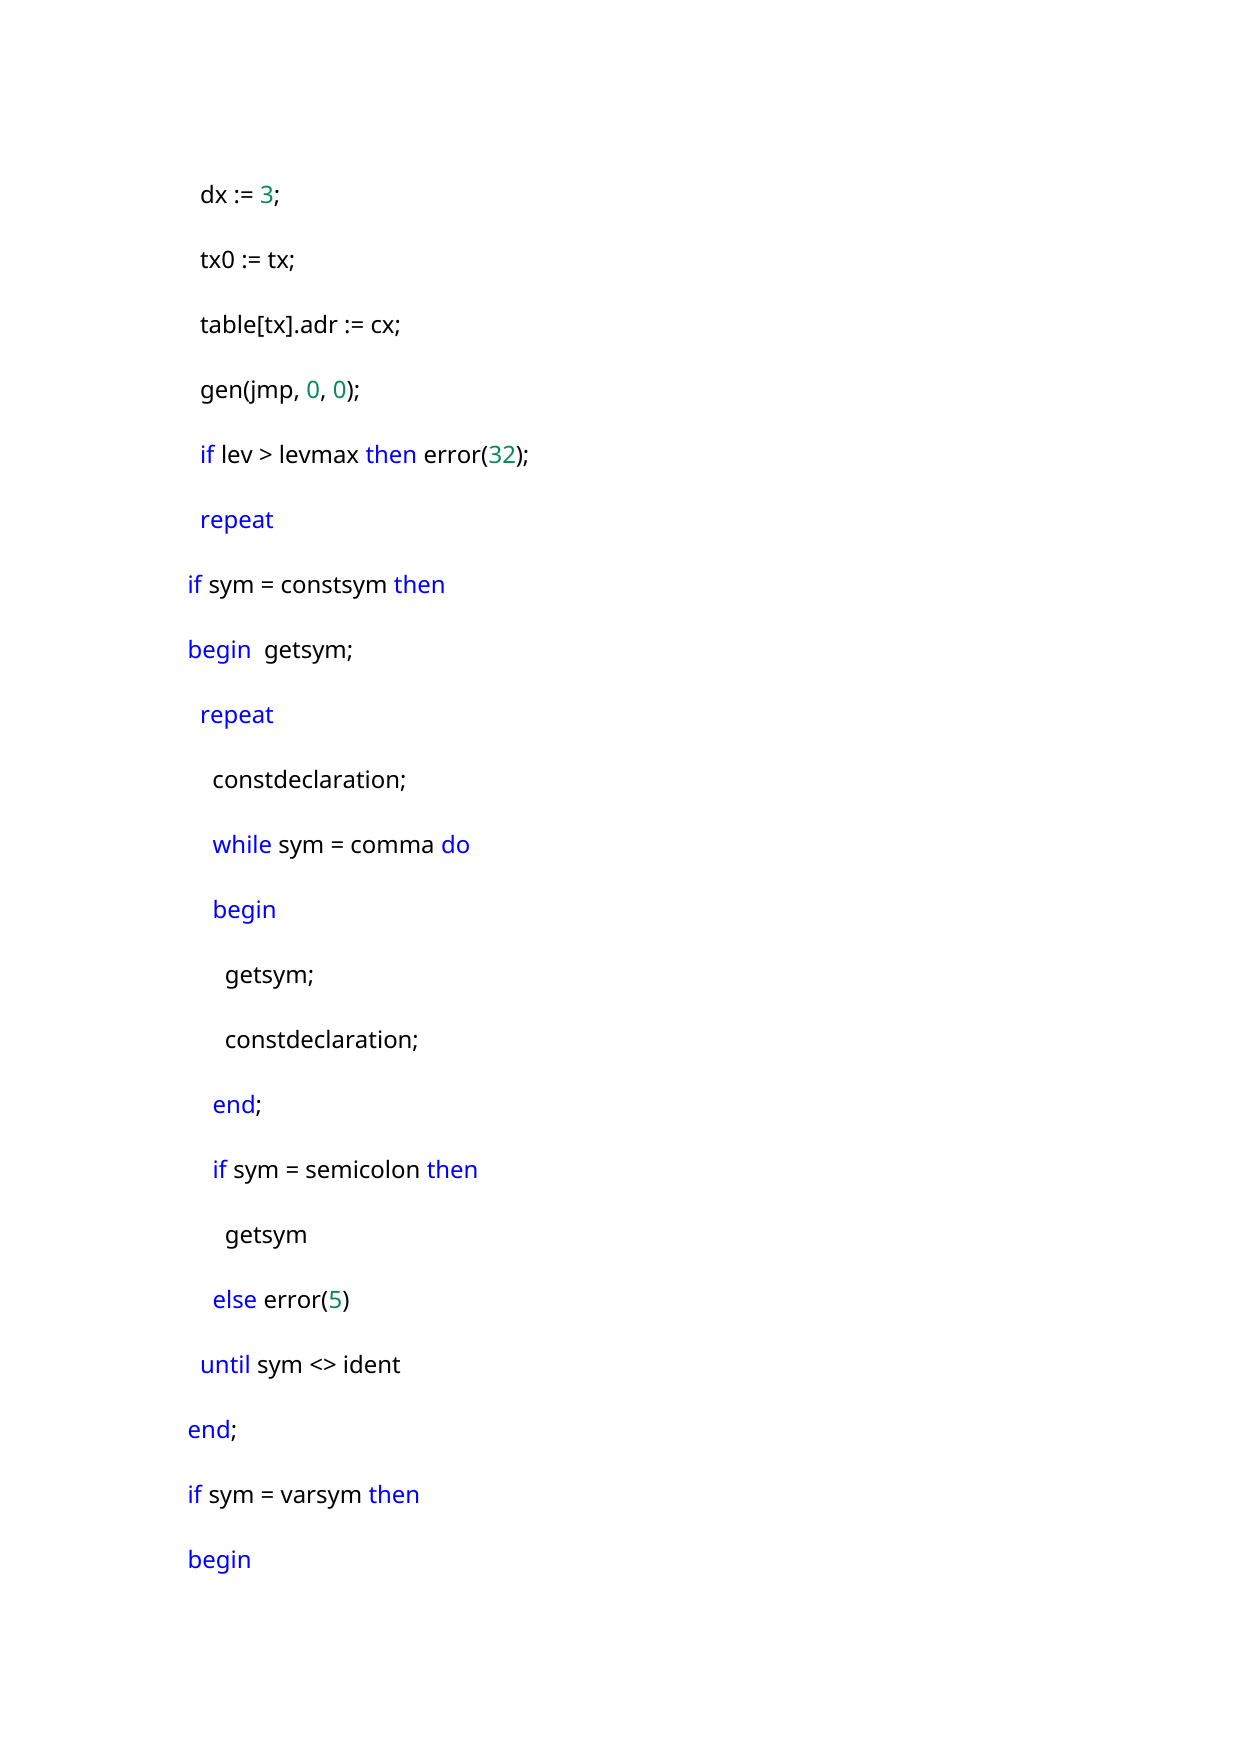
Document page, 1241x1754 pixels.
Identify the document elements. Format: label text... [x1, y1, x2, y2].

text else error(5) [187, 1267, 1053, 1332]
text repeat [187, 682, 1053, 747]
text end; [187, 1072, 1053, 1137]
text begin [187, 1527, 1053, 1592]
text dx := 3; [187, 162, 1053, 227]
text if sym = semicolon then [187, 1137, 1053, 1202]
text if sym = constsym then [187, 552, 1053, 617]
text begin getsym; [187, 617, 1053, 682]
text getsym [187, 1202, 1053, 1267]
text if sym = varsym then [187, 1462, 1053, 1527]
text end; [187, 1397, 1053, 1462]
text begin [187, 877, 1053, 942]
text if lev > levmax then error(32); [187, 422, 1053, 487]
text until sym <> ident [187, 1332, 1053, 1397]
text repeat [187, 487, 1053, 552]
text while sym = comma do [187, 812, 1053, 877]
text table[tx].adr := cx; [187, 292, 1053, 357]
text constdeclaration; [187, 747, 1053, 812]
text gen(jmp, 0, 0); [187, 357, 1053, 422]
text constdeclaration; [187, 1007, 1053, 1072]
text tx0 := tx; [187, 227, 1053, 292]
text getsym; [187, 942, 1053, 1007]
